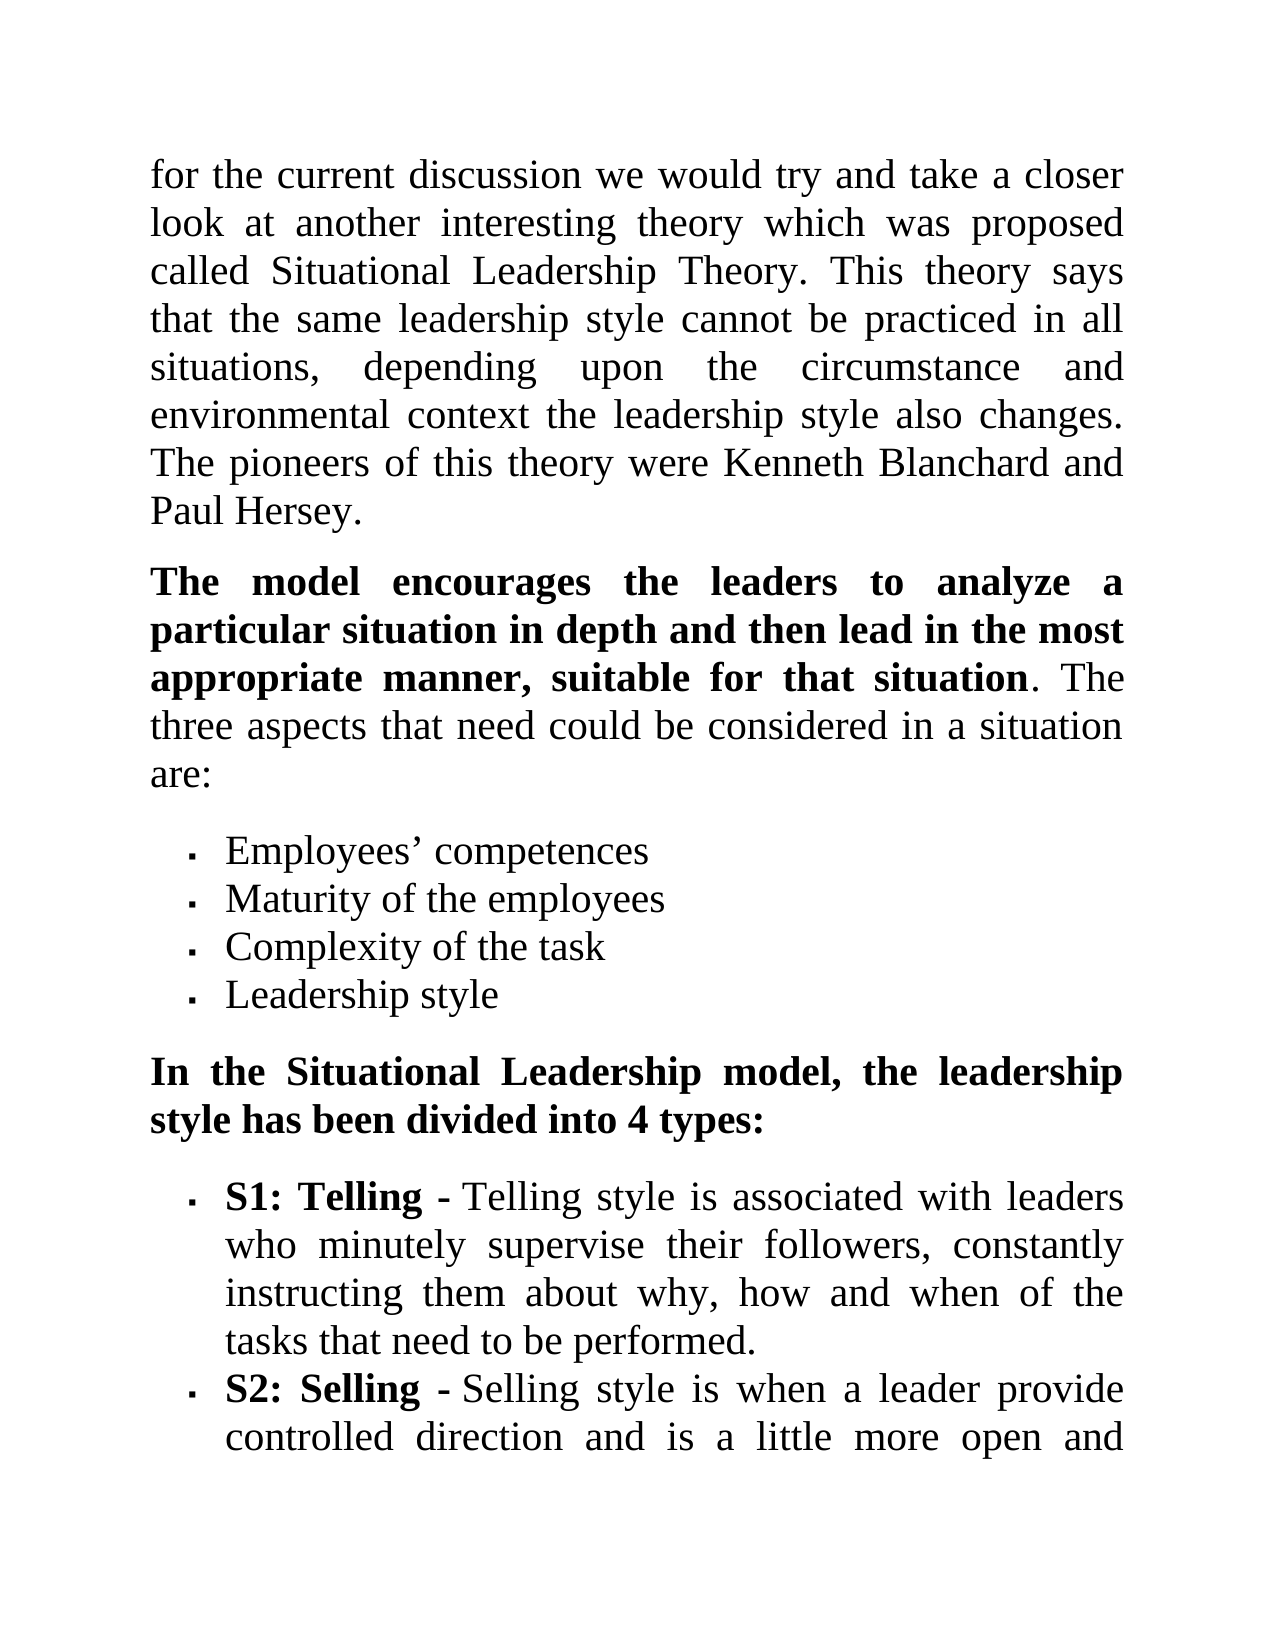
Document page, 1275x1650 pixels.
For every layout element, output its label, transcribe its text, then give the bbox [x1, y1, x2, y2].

list Maturity of the employees [187, 873, 1125, 921]
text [150, 150, 1125, 533]
text In the Situational Leadership model, the leadership style has been divided into 4 types: [150, 1046, 1125, 1142]
list Complexity of the task [187, 921, 1125, 969]
list S1: Telling - Telling style is associated with leaders who minutely supervise their followers, constantly instructing them about why, how and when of the tasks that need to be performed. [187, 1171, 1125, 1363]
list Employees’ competences [187, 826, 1125, 873]
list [187, 1363, 1125, 1459]
text The model encourages the leaders to analyze a particular situation in depth and then lead in the most appropriate manner, suitable for that situation. The three aspects that need could be considered in a situation are: [150, 557, 1125, 796]
list Leadership style [187, 969, 1125, 1017]
